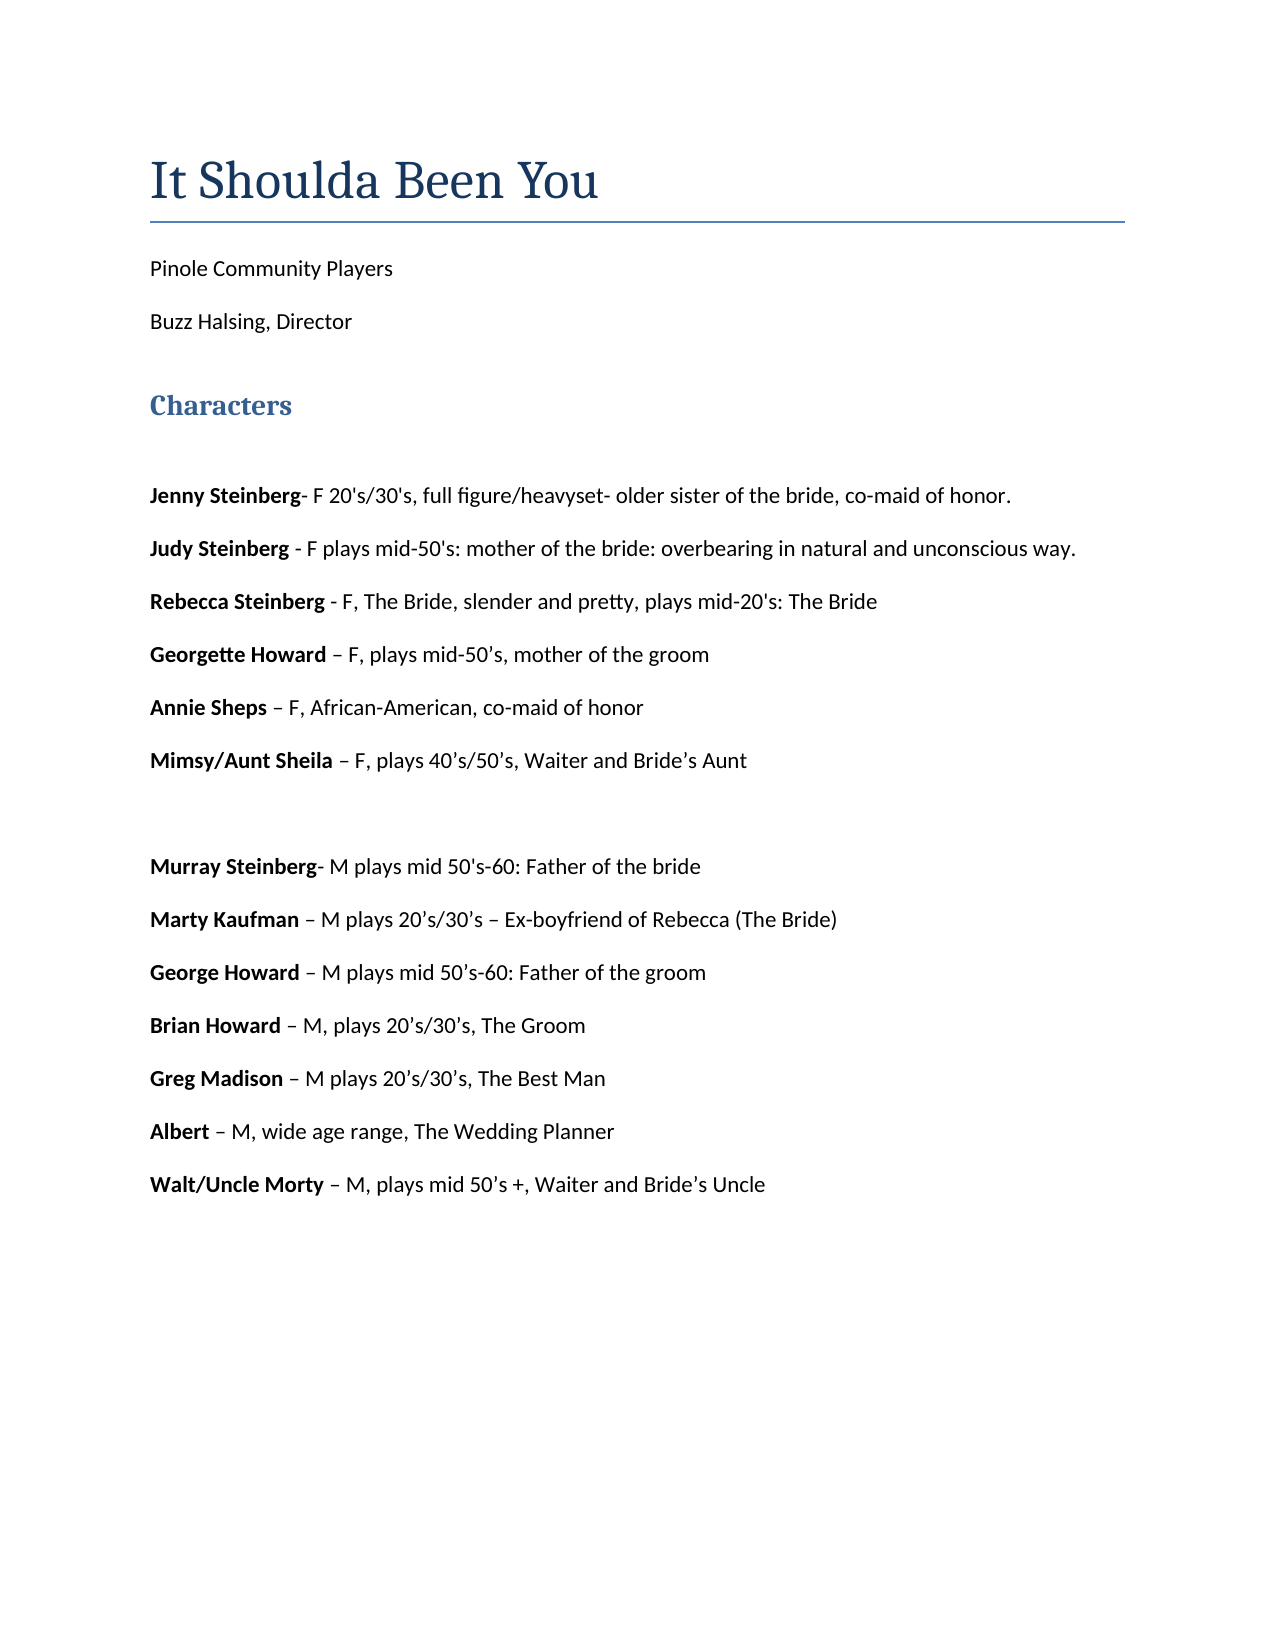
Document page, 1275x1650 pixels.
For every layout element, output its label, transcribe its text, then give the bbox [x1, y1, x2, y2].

text Albert – M, wide age range, The Wedding Planner [150, 1117, 1125, 1145]
title It Shoulda Been You [150, 150, 1125, 221]
text Judy Steinberg - F plays mid-50's: mother of the bride: overbearing in natural and unconscious way. [150, 534, 1125, 562]
text Annie Sheps – F, African-American, co-maid of honor [150, 693, 1125, 721]
text ​Jenny Steinberg- F 20's/30's, full figure/heavyset- older sister of the bride, co-maid of honor. [150, 481, 1125, 509]
text Georgette Howard – F, plays mid-50’s, mother of the groom [150, 640, 1125, 668]
text Pinole Community Players [150, 254, 1125, 282]
subtitle Characters [150, 389, 1125, 423]
text Rebecca Steinberg - F, The Bride, slender and pretty, plays mid-20's: The Bride [150, 587, 1125, 615]
text George Howard – M plays mid 50’s-60: Father of the groom [150, 958, 1125, 986]
text Murray Steinberg- M plays mid 50's-60: Father of the bride [150, 852, 1125, 880]
text Marty Kaufman – M plays 20’s/30’s – Ex-boyfriend of Rebecca (The Bride) [150, 905, 1125, 933]
text Brian Howard – M, plays 20’s/30’s, The Groom [150, 1011, 1125, 1039]
text Buzz Halsing, Director [150, 307, 1125, 335]
text Greg Madison – M plays 20’s/30’s, The Best Man [150, 1064, 1125, 1092]
text Walt/Uncle Morty – M, plays mid 50’s +, Waiter and Bride’s Uncle [150, 1170, 1125, 1198]
text Mimsy/Aunt Sheila – F, plays 40’s/50’s, Waiter and Bride’s Aunt [150, 746, 1125, 774]
